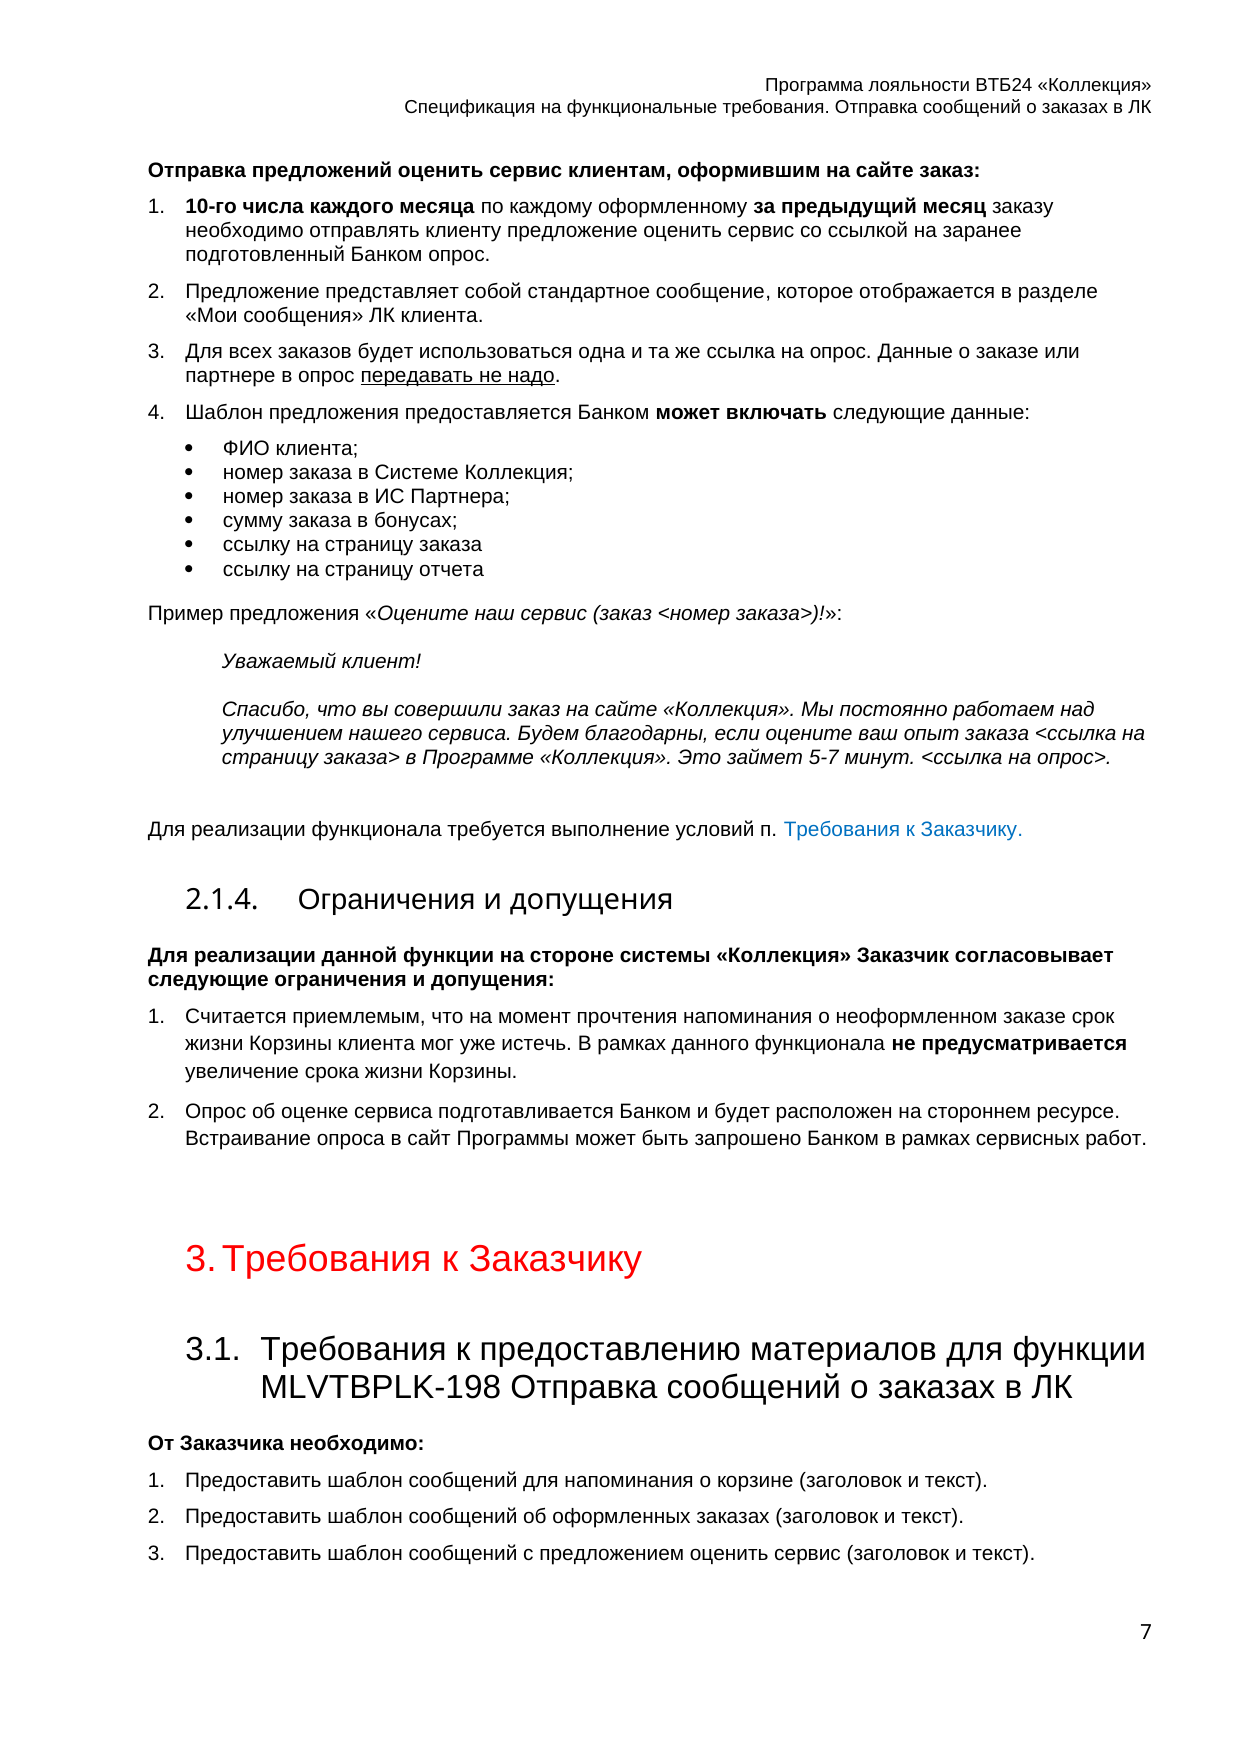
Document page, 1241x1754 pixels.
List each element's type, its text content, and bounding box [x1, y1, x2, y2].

list Предоставить шаблон сообщений с предложением оценить сервис (заголовок и текст). [148, 1540, 1152, 1564]
list сумму заказа в бонусах; [185, 508, 1152, 532]
list Опрос об оценке сервиса подготавливается Банком и будет расположен на стороннем ресурсе. Встраивание опроса в сайт Программы может быть запрошено Банком в рамках сервисных работ. [148, 1098, 1152, 1150]
list ссылку на страницу отчета [185, 556, 1152, 580]
list Для всех заказов будет использоваться одна и та же ссылка на опрос. Данные о заказе или партнере в опрос передавать не надо. [148, 339, 1152, 387]
list Считается приемлемым, что на момент прочтения напоминания о неоформленном заказе срок жизни Корзины клиента мог уже истечь. В рамках данного функционала не предусматривается увеличение срока жизни Корзины. [148, 1003, 1152, 1082]
list Предоставить шаблон сообщений для напоминания о корзине (заголовок и текст). [148, 1467, 1152, 1491]
subtitle Требования к предоставлению материалов для функции MLVTBPLK-198 Отправка сообщений о заказах в ЛК [185, 1329, 1152, 1406]
text Для реализации данной функции на стороне системы «Коллекция» Заказчик согласовывает следующие ограничения и допущения: [148, 943, 1152, 991]
text Для реализации функционала требуется выполнение условий п. Требования к Заказчику. [148, 817, 1152, 841]
text Уважаемый клиент! [222, 649, 1152, 673]
list номер заказа в Системе Коллекция; [185, 460, 1152, 484]
text Спасибо, что вы совершили заказ на сайте «Коллекция». Мы постоянно работаем над улучшением нашего сервиса. Будем благодарны, если оцените ваш опыт заказа <ссылка на страницу заказа> в Программе «Коллекция». Это займет 5-7 минут. <ссылка на опрос>. [222, 697, 1152, 769]
list Предоставить шаблон сообщений об оформленных заказах (заголовок и текст). [148, 1504, 1152, 1528]
list 10-го числа каждого месяца по каждому оформленному за предыдущий месяц заказу необходимо отправлять клиенту предложение оценить сервис со ссылкой на заранее подготовленный Банком опрос. [148, 194, 1152, 266]
list Предложение представляет собой стандартное сообщение, которое отображается в разделе «Мои сообщения» ЛК клиента. [148, 279, 1152, 327]
subtitle Ограничения и допущения [185, 878, 1152, 918]
text Отправка предложений оценить сервис клиентам, оформившим на сайте заказ: [148, 158, 1152, 182]
subtitle Требования к Заказчику [185, 1236, 1152, 1279]
text Пример предложения «Оцените наш сервис (заказ <номер заказа>)!»: [148, 601, 1152, 625]
list ссылку на страницу заказа [185, 532, 1152, 556]
text От Заказчика необходимо: [148, 1431, 1152, 1455]
list номер заказа в ИС Партнера; [185, 484, 1152, 508]
list Шаблон предложения предоставляется Банком может включать следующие данные: [148, 399, 1152, 423]
list ФИО клиента; [185, 436, 1152, 460]
